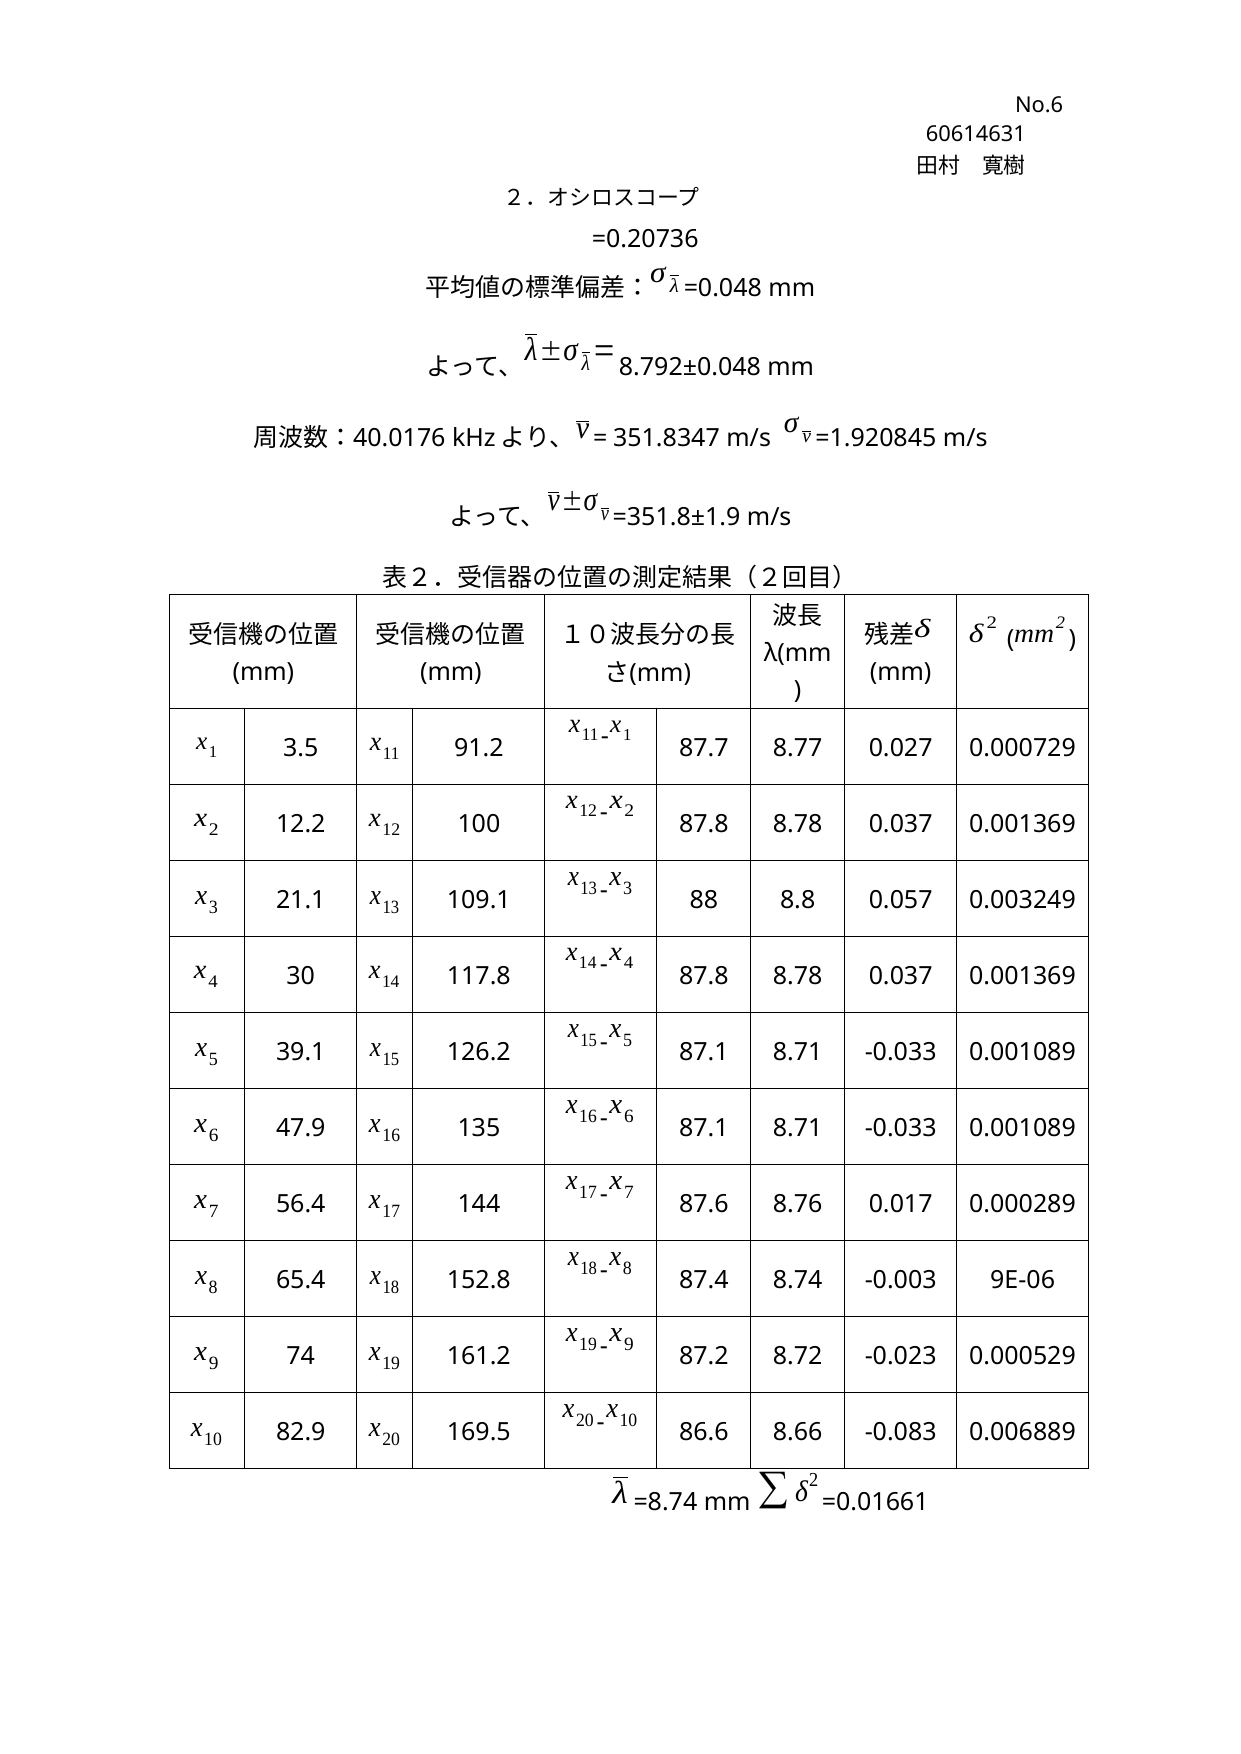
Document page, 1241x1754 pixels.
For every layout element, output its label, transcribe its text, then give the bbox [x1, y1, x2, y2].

table_cell 144 [413, 1165, 544, 1240]
table_cell 8.8 [751, 861, 844, 936]
table_header 波長λ(mm) [751, 595, 844, 708]
table_cell 0.001089 [957, 1089, 1088, 1164]
table_cell 135 [413, 1089, 544, 1164]
table_cell 39.1 [245, 1013, 356, 1088]
table_cell 74 [245, 1317, 356, 1392]
table_cell 87.8 [657, 937, 750, 1012]
table_cell [357, 1013, 412, 1088]
table_cell [357, 937, 412, 1012]
table_cell [170, 1393, 244, 1468]
table_cell -0.033 [845, 1013, 956, 1088]
table_cell 0.027 [845, 709, 956, 784]
table_cell 0.000289 [957, 1165, 1088, 1240]
table_cell - [545, 937, 656, 1012]
table_cell 0.037 [845, 785, 956, 860]
table_cell 0.001369 [957, 785, 1088, 860]
table_cell 0.003249 [957, 861, 1088, 936]
table_cell 0.001369 [957, 937, 1088, 1012]
table_cell 0.000529 [957, 1317, 1088, 1392]
table_cell 3.5 [245, 709, 356, 784]
table_cell 8.76 [751, 1165, 844, 1240]
text よって、=351.8±1.9 m/s [177, 482, 1063, 557]
table_header １０波長分の長さ(mm) [545, 595, 750, 708]
table_cell 87.4 [657, 1241, 750, 1316]
table_cell 8.78 [751, 785, 844, 860]
table_cell 12.2 [245, 785, 356, 860]
table_cell 8.78 [751, 937, 844, 1012]
table_cell - [545, 1165, 656, 1240]
table_cell 0.001089 [957, 1013, 1088, 1088]
table_cell -0.023 [845, 1317, 956, 1392]
table_cell [357, 1165, 412, 1240]
table_cell 8.71 [751, 1089, 844, 1164]
text よって、8.792±0.048 mm [177, 332, 1063, 407]
table_cell 9E-06 [957, 1241, 1088, 1316]
table_cell 56.4 [245, 1165, 356, 1240]
table_cell [357, 1089, 412, 1164]
table_cell 91.2 [413, 709, 544, 784]
table_cell 87.1 [657, 1013, 750, 1088]
table_cell 0.006889 [957, 1393, 1088, 1468]
text 表２．受信器の位置の測定結果（２回目） [177, 557, 1063, 594]
table_cell [357, 861, 412, 936]
table_cell [170, 785, 244, 860]
text =8.74 mm =0.01661 [177, 1469, 1063, 1544]
table_cell 88 [657, 861, 750, 936]
table_cell 0.037 [845, 937, 956, 1012]
table_cell 8.66 [751, 1393, 844, 1468]
table_header 受信機の位置(mm) [170, 595, 356, 708]
table_cell 8.71 [751, 1013, 844, 1088]
table_cell 87.2 [657, 1317, 750, 1392]
table_cell [357, 1393, 412, 1468]
table_cell 87.7 [657, 709, 750, 784]
table_cell [170, 861, 244, 936]
table_cell [357, 1317, 412, 1392]
table_cell 109.1 [413, 861, 544, 936]
text mm =0.20736 [227, 219, 1063, 257]
table_cell - [545, 1241, 656, 1316]
table_cell 87.1 [657, 1089, 750, 1164]
table_cell 8.72 [751, 1317, 844, 1392]
table_cell 86.6 [657, 1393, 750, 1468]
table_cell [170, 1241, 244, 1316]
table_cell - [545, 1393, 656, 1468]
table_cell [357, 1241, 412, 1316]
table_cell 47.9 [245, 1089, 356, 1164]
table_cell 161.2 [413, 1317, 544, 1392]
table_cell [170, 1089, 244, 1164]
table_cell 87.8 [657, 785, 750, 860]
table_cell [170, 937, 244, 1012]
table_cell 8.74 [751, 1241, 844, 1316]
table_header 受信機の位置(mm) [357, 595, 544, 708]
table_cell [357, 785, 412, 860]
table_cell 65.4 [245, 1241, 356, 1316]
table_cell 0.057 [845, 861, 956, 936]
table_cell 87.6 [657, 1165, 750, 1240]
table_cell [170, 1165, 244, 1240]
table_header 残差(mm) [845, 595, 956, 708]
table_cell [357, 709, 412, 784]
table_cell 0.000729 [957, 709, 1088, 784]
table_cell - [545, 1089, 656, 1164]
table_cell 169.5 [413, 1393, 544, 1468]
table_cell [170, 709, 244, 784]
table_cell 126.2 [413, 1013, 544, 1088]
table_cell -0.083 [845, 1393, 956, 1468]
table_cell 152.8 [413, 1241, 544, 1316]
table_cell 82.9 [245, 1393, 356, 1468]
table_cell 117.8 [413, 937, 544, 1012]
table_cell 100 [413, 785, 544, 860]
table_cell -0.003 [845, 1241, 956, 1316]
table_cell 30 [245, 937, 356, 1012]
table_cell [170, 1317, 244, 1392]
table_cell - [545, 709, 656, 784]
table_cell [170, 1013, 244, 1088]
table_cell - [545, 785, 656, 860]
table_cell - [545, 861, 656, 936]
table_cell 8.77 [751, 709, 844, 784]
text 周波数：40.0176 kHzより、= 351.8347 m/s =1.920845 m/s [177, 407, 1063, 482]
table_cell - [545, 1013, 656, 1088]
text 平均値の標準偏差：=0.048 mm [177, 257, 1063, 332]
table_cell 0.017 [845, 1165, 956, 1240]
table_cell 21.1 [245, 861, 356, 936]
table_cell - [545, 1317, 656, 1392]
table_header () [957, 595, 1088, 708]
table_cell -0.033 [845, 1089, 956, 1164]
